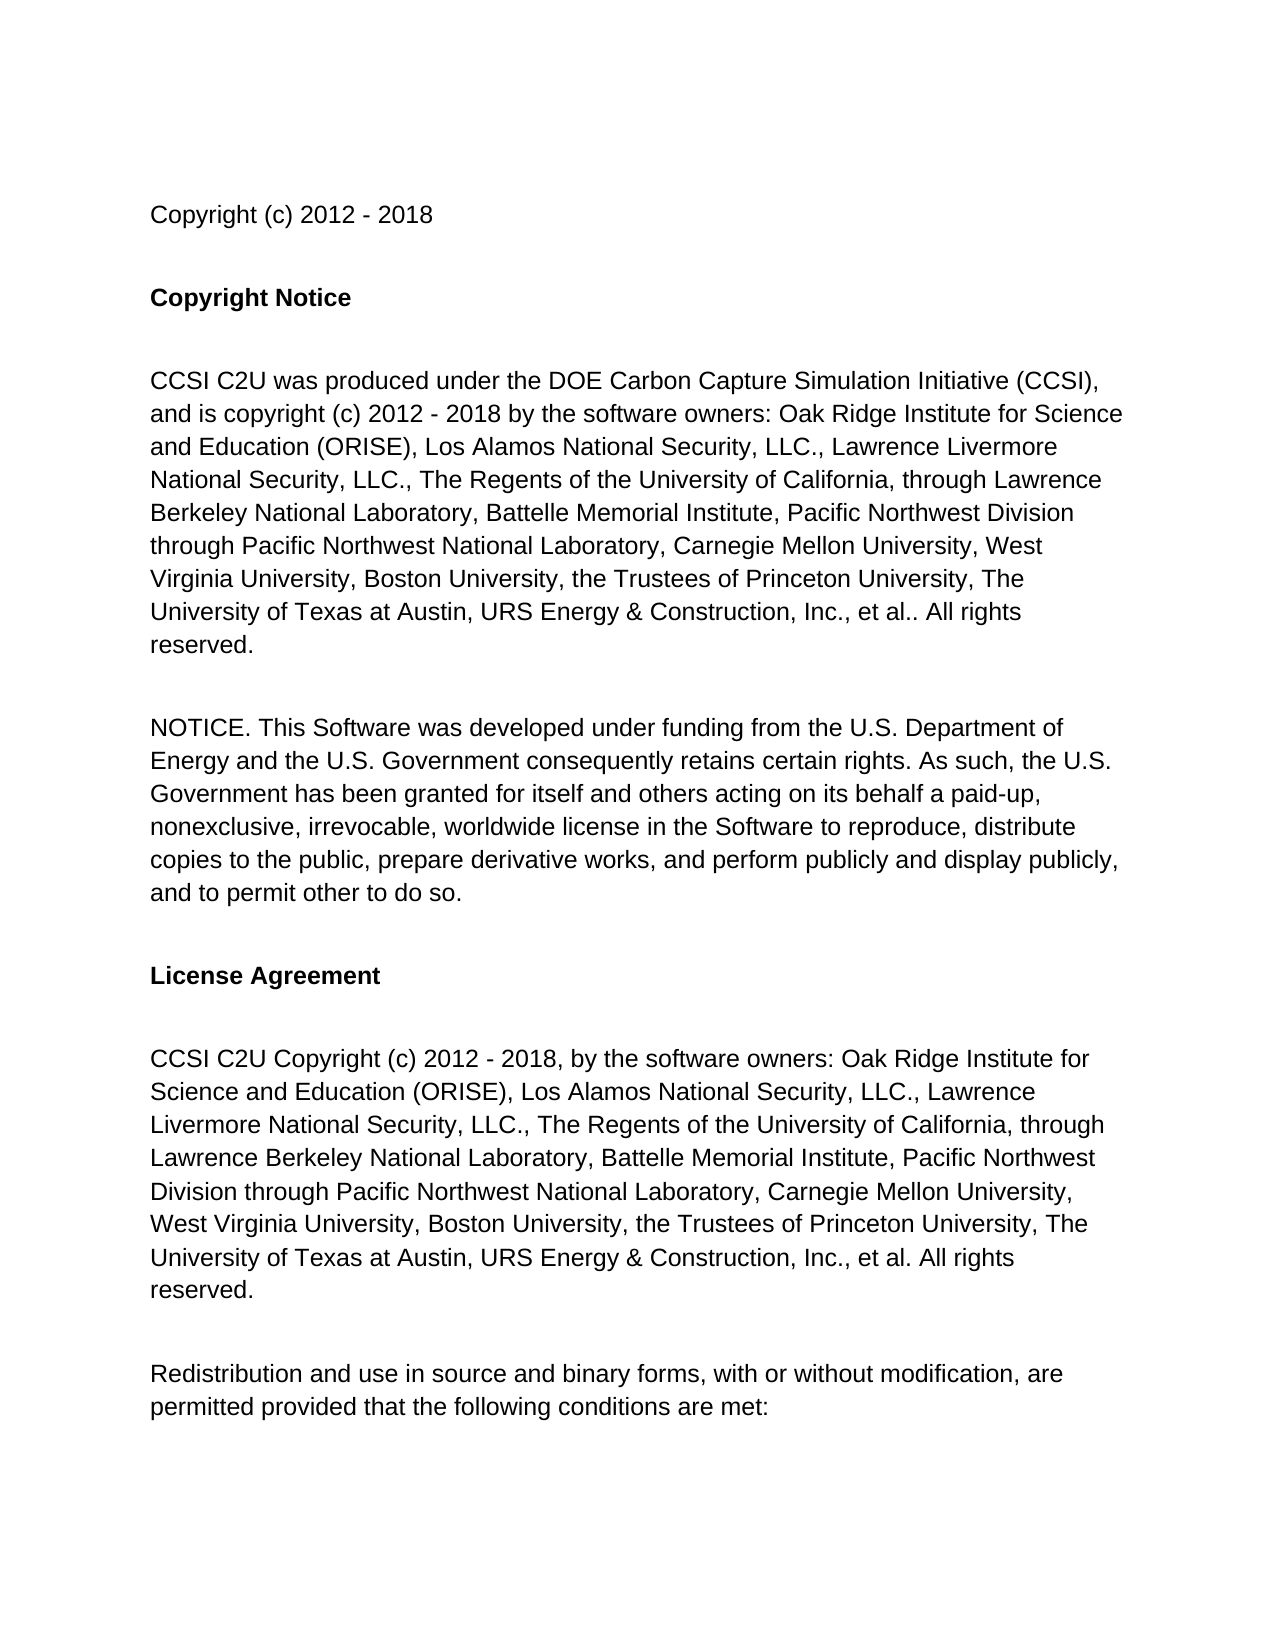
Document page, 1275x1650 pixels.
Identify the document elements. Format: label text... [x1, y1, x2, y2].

text Copyright (c) 2012 - 2018 [150, 200, 1125, 229]
text CCSI C2U Copyright (c) 2012 - 2018, by the software owners: Oak Ridge Institute for Science and Education (ORISE), Los Alamos National Security, LLC., Lawrence Livermore National Security, LLC., The Regents of the University of California, through Lawrence Berkeley National Laboratory, Battelle Memorial Institute, Pacific Northwest Division through Pacific Northwest National Laboratory, Carnegie Mellon University, West Virginia University, Boston University, the Trustees of Princeton University, The University of Texas at Austin, URS Energy & Construction, Inc., et al. All rights reserved. [150, 1044, 1125, 1304]
text License Agreement [150, 961, 1125, 990]
text CCSI C2U was produced under the DOE Carbon Capture Simulation Initiative (CCSI), and is copyright (c) 2012 - 2018 by the software owners: Oak Ridge Institute for Science and Education (ORISE), Los Alamos National Security, LLC., Lawrence Livermore National Security, LLC., The Regents of the University of California, through Lawrence Berkeley National Laboratory, Battelle Memorial Institute, Pacific Northwest Division through Pacific Northwest National Laboratory, Carnegie Mellon University, West Virginia University, Boston University, the Trustees of Princeton University, The University of Texas at Austin, URS Energy & Construction, Inc., et al.. All rights reserved. [150, 366, 1125, 659]
text Copyright Notice [150, 283, 1125, 312]
text NOTICE. This Software was developed under funding from the U.S. Department of Energy and the U.S. Government consequently retains certain rights. As such, the U.S. Government has been granted for itself and others acting on its behalf a paid-up, nonexclusive, irrevocable, worldwide license in the Software to reproduce, distribute copies to the public, prepare derivative works, and perform publicly and display publicly, and to permit other to do so. [150, 713, 1125, 907]
text Redistribution and use in source and binary forms, with or without modification, are permitted provided that the following conditions are met: [150, 1358, 1125, 1420]
